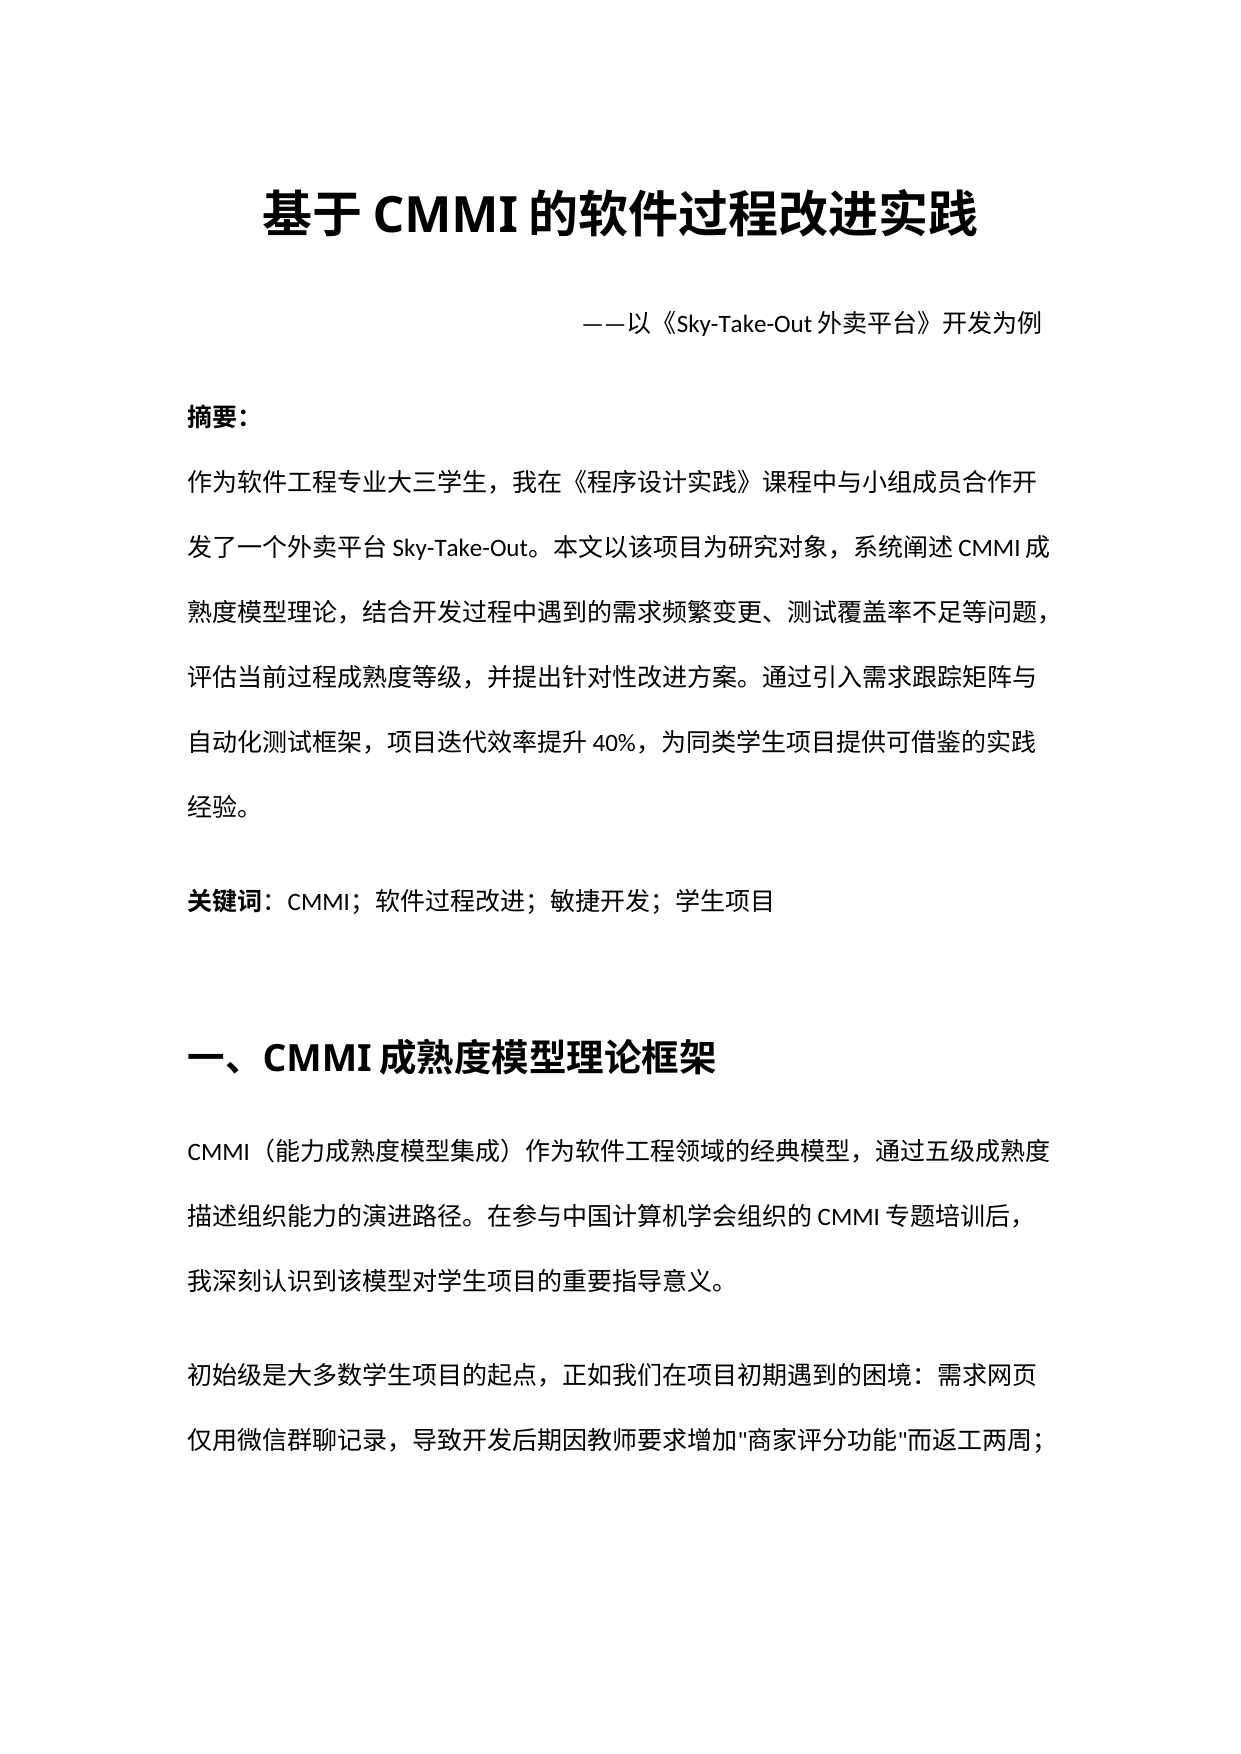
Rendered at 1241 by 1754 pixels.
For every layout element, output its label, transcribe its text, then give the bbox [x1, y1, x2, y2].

text ​​摘要：​​ 作为软件工程专业大三学生，我在《程序设计实践》课程中与小组成员合作开发了一个外卖平台Sky-Take-Out。本文以该项目为研究对象，系统阐述CMMI成熟度模型理论，结合开发过程中遇到的需求频繁变更、测试覆盖率不足等问题，评估当前过程成熟度等级，并提出针对性改进方案。通过引入需求跟踪矩阵与自动化测试框架，项目迭代效率提升40%，为同类学生项目提供可借鉴的实践经验。 [187, 383, 1053, 838]
subtitle 一、CMMI成熟度模型理论框架 [187, 1023, 1053, 1088]
subtitle 基于CMMI的软件过程改进实践 [187, 162, 1053, 259]
text ——以《Sky-Take-Out外卖平台》开发为例 [537, 289, 1053, 354]
text CMMI（能力成熟度模型集成）作为软件工程领域的经典模型，通过五级成熟度描述组织能力的演进路径。在参与中国计算机学会组织的CMMI专题培训后，我深刻认识到该模型对学生项目的重要指导意义。 [187, 1117, 1053, 1312]
text ​​关键词：CMMI；软件过程改进；敏捷开发；学生项目 [187, 867, 1053, 932]
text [187, 1341, 1053, 1471]
